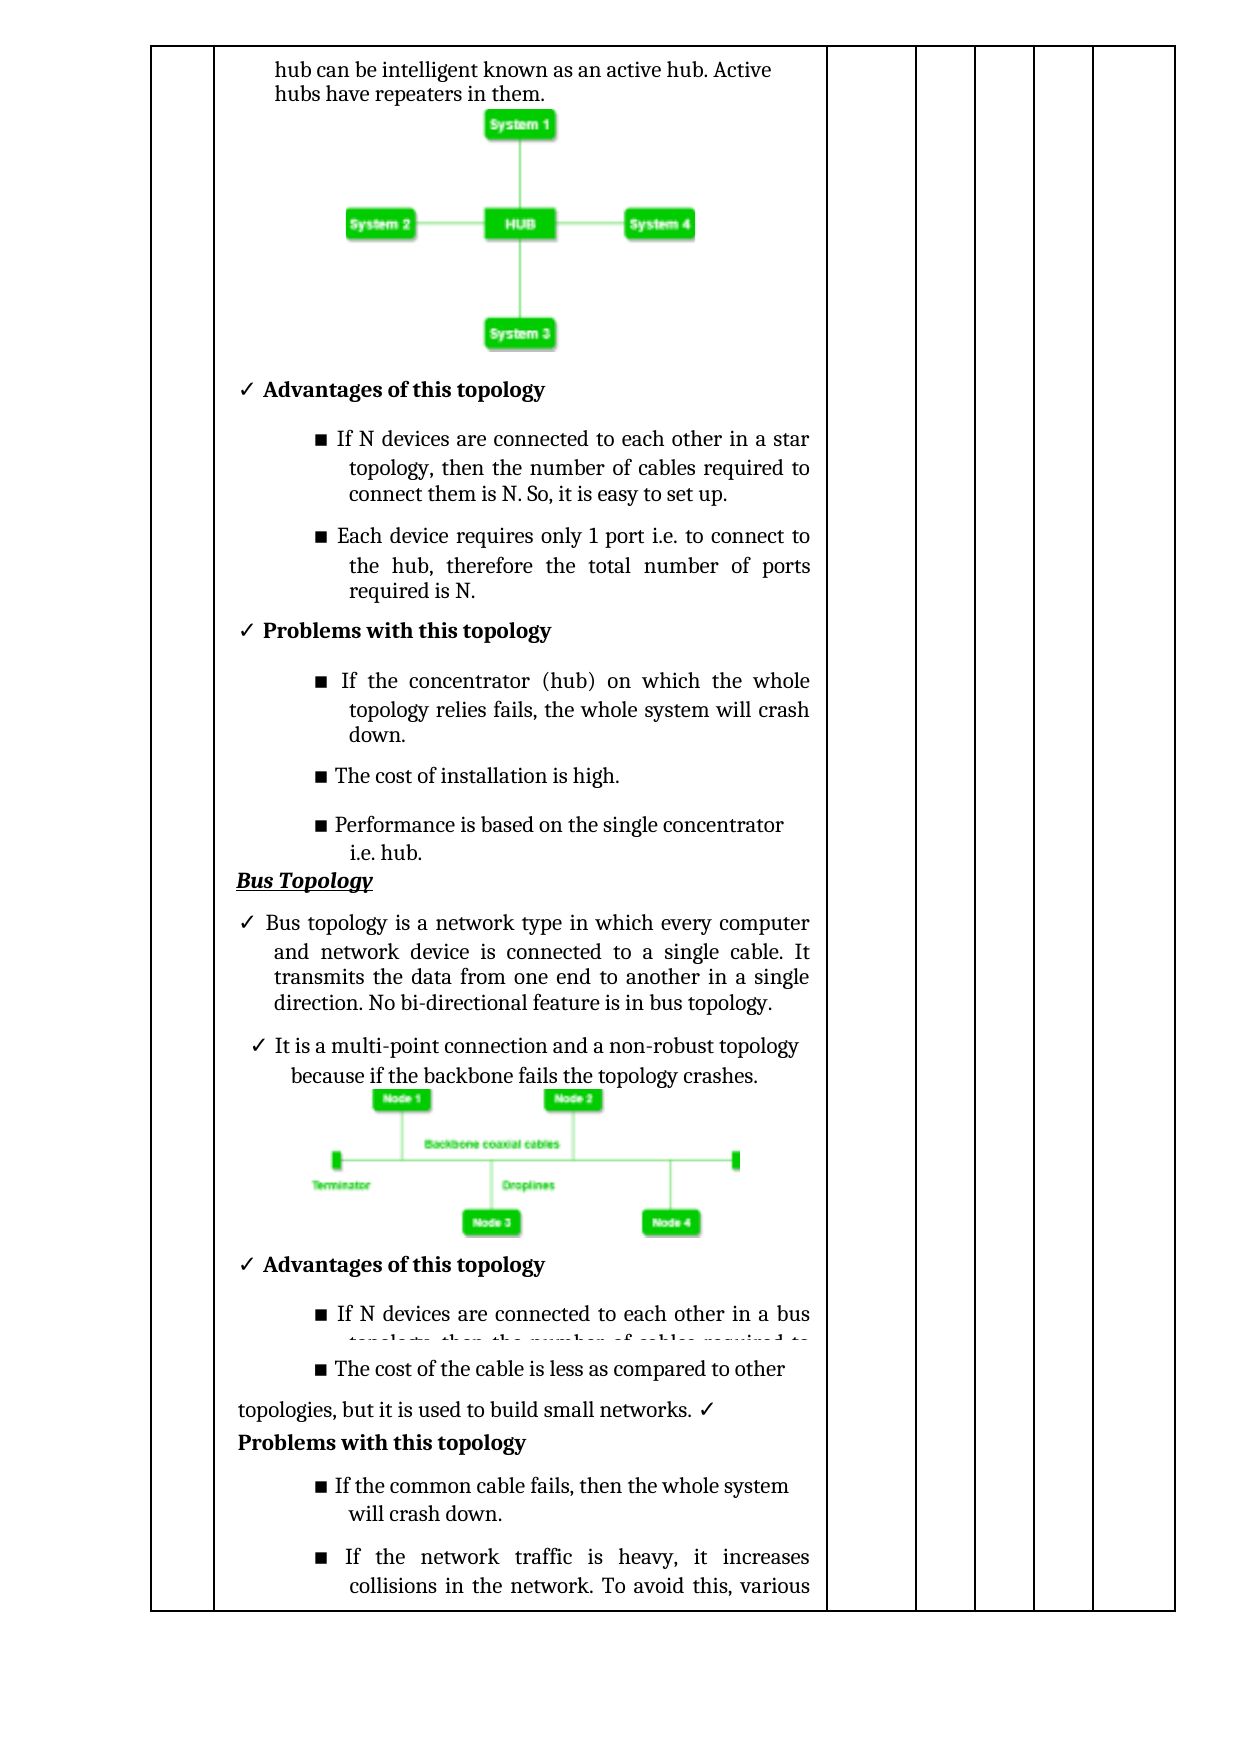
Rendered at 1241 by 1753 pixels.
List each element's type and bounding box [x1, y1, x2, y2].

table_header [1035, 47, 1092, 1610]
table_header [917, 47, 974, 1610]
table_header [152, 47, 213, 1610]
table_header [1094, 47, 1174, 1610]
picture [308, 1089, 740, 1238]
picture [345, 109, 696, 352]
table_header [976, 47, 1033, 1610]
table_header [215, 47, 826, 1610]
table_header [828, 47, 915, 1610]
